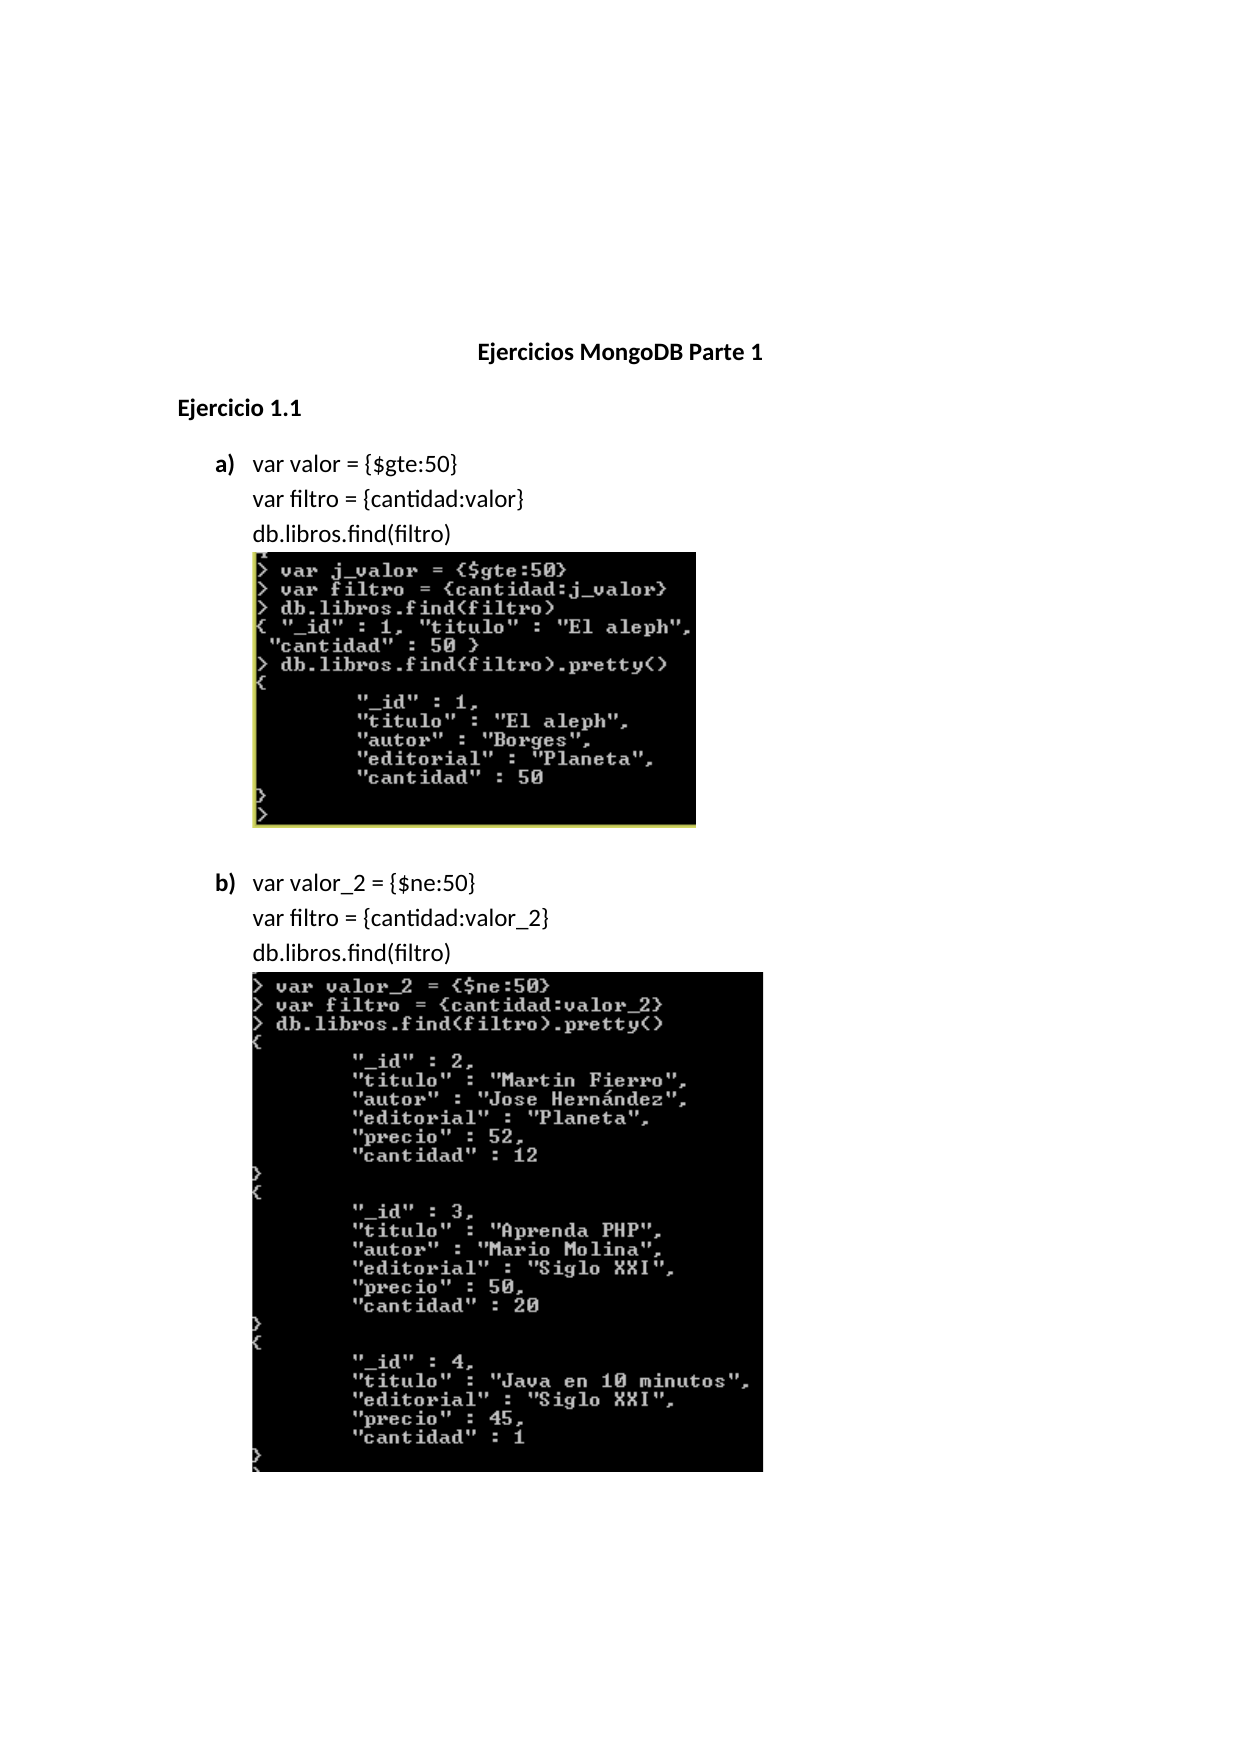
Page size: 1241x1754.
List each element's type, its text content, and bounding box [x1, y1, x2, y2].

list var filtro = {cantidad:valor} [252, 483, 1063, 513]
text Ejercicio 1.1 [177, 392, 1063, 423]
picture [252, 552, 696, 828]
list var valor = {$gte:50} [215, 448, 1063, 478]
list db.libros.find(filtro) [252, 937, 1063, 968]
list var filtro = {cantidad:valor_2} [252, 902, 1063, 933]
list var valor_2 = {$ne:50} [215, 867, 1063, 898]
text Ejercicios MongoDB Parte 1 [177, 336, 1063, 367]
list db.libros.find(filtro) [252, 518, 1063, 548]
picture [252, 972, 764, 1472]
